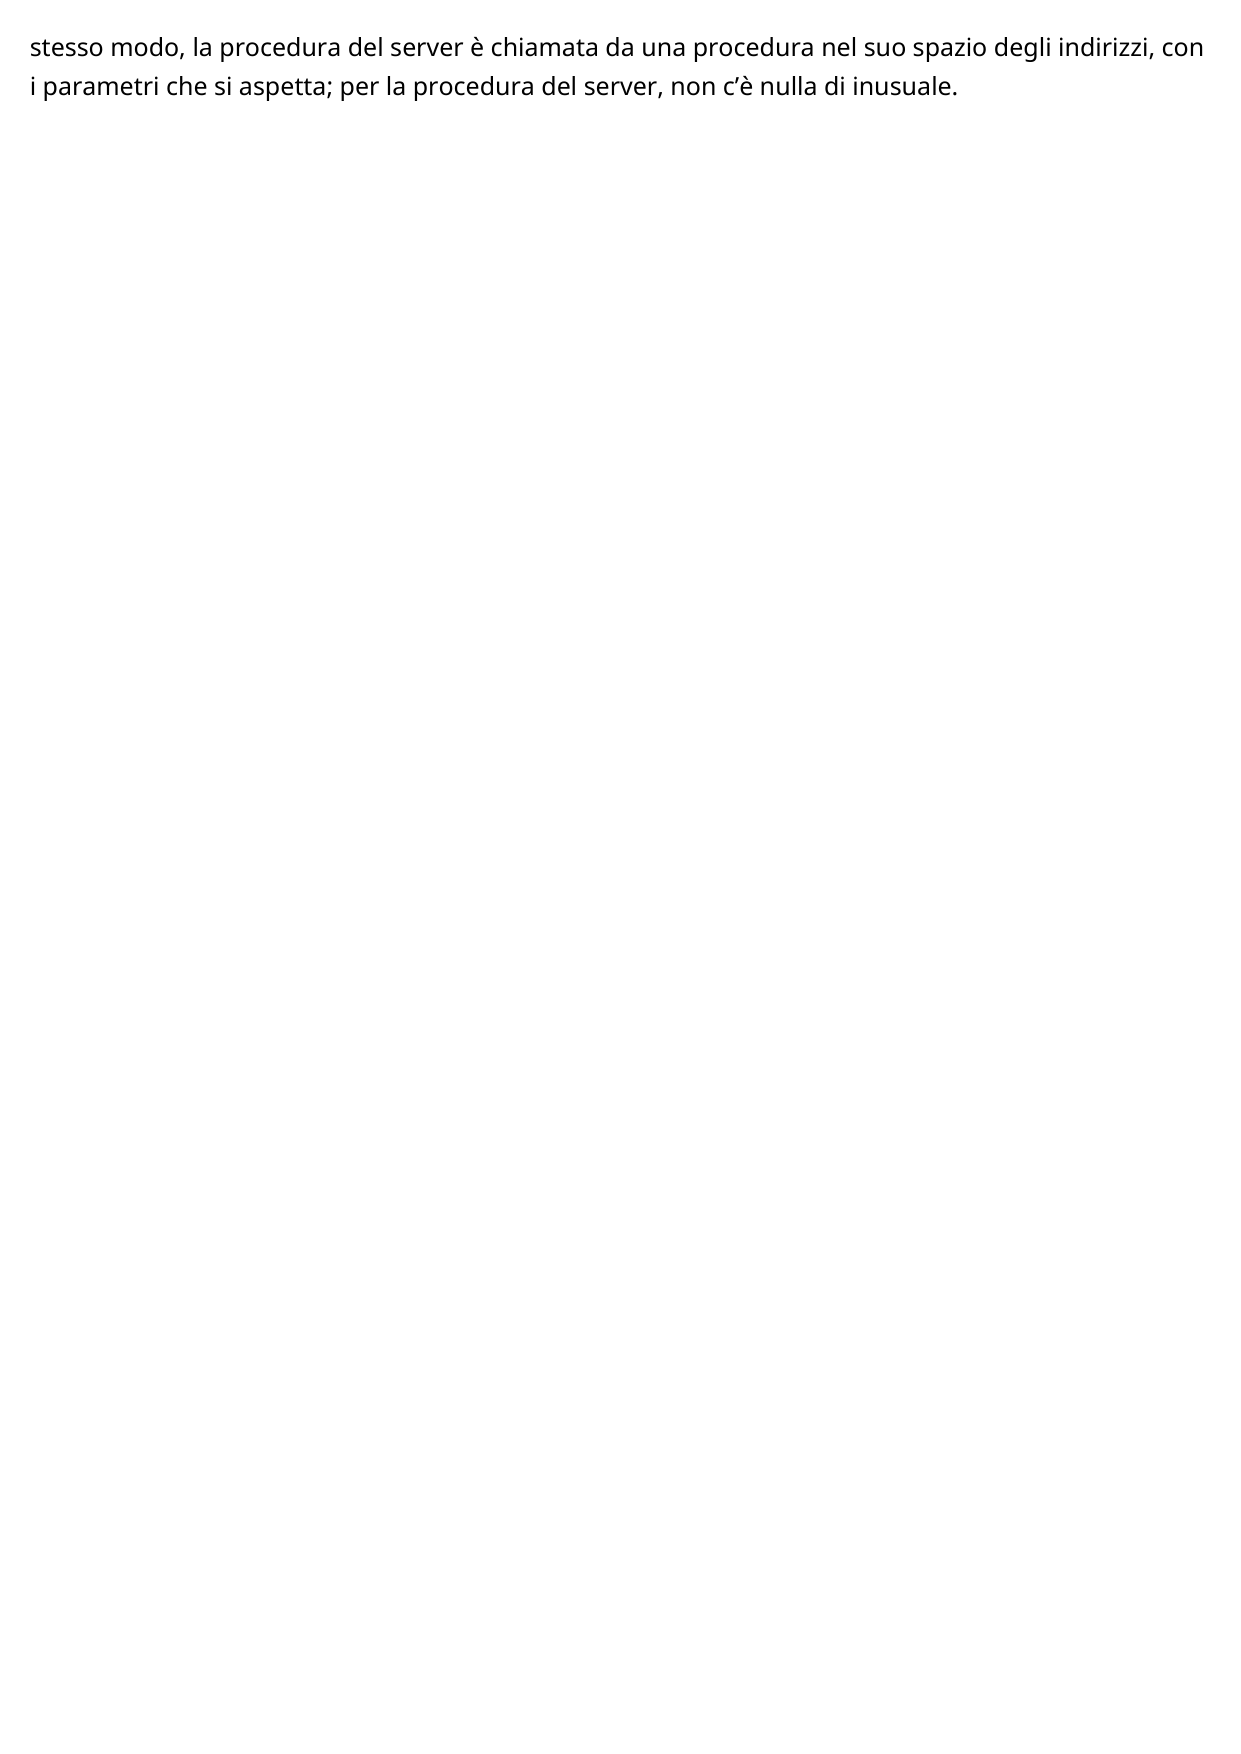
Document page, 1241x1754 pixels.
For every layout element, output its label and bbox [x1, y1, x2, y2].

text [29, 29, 1211, 103]
